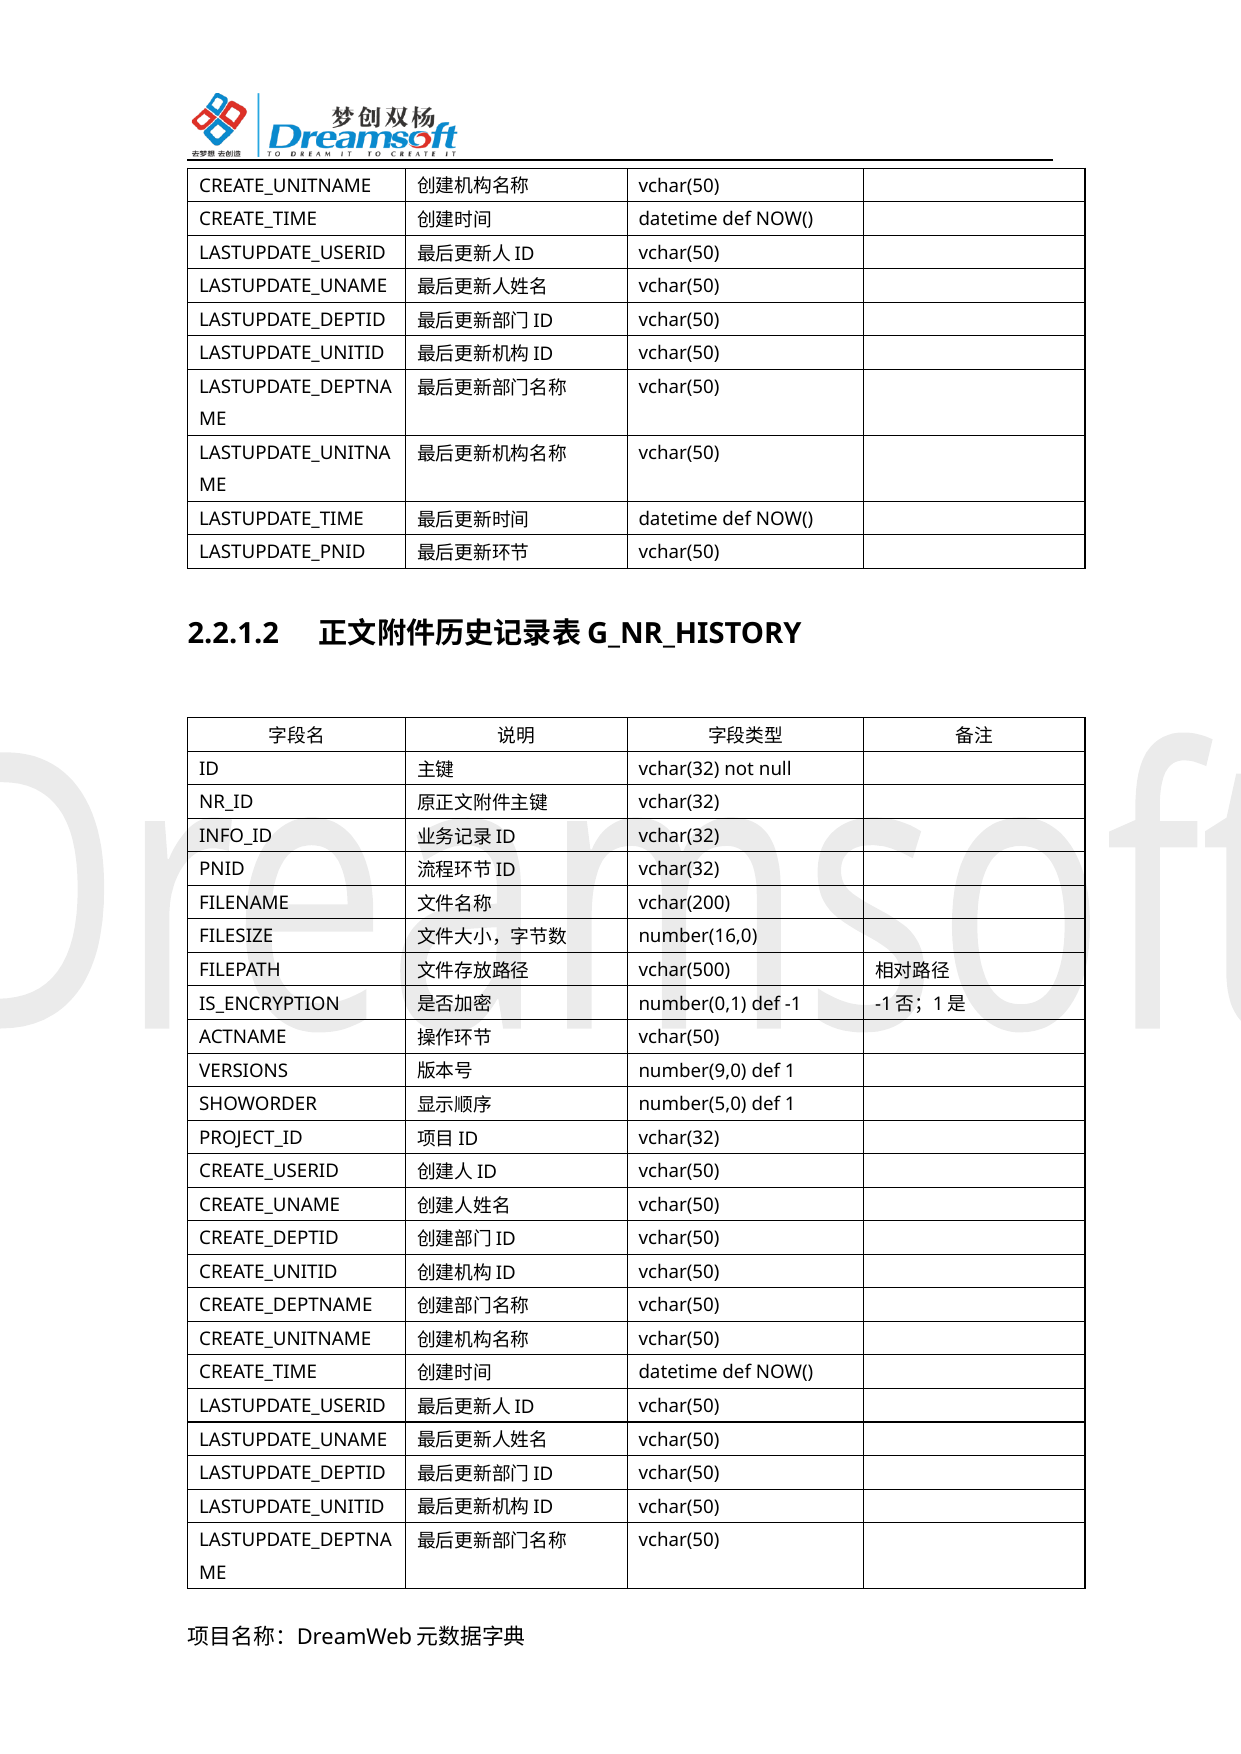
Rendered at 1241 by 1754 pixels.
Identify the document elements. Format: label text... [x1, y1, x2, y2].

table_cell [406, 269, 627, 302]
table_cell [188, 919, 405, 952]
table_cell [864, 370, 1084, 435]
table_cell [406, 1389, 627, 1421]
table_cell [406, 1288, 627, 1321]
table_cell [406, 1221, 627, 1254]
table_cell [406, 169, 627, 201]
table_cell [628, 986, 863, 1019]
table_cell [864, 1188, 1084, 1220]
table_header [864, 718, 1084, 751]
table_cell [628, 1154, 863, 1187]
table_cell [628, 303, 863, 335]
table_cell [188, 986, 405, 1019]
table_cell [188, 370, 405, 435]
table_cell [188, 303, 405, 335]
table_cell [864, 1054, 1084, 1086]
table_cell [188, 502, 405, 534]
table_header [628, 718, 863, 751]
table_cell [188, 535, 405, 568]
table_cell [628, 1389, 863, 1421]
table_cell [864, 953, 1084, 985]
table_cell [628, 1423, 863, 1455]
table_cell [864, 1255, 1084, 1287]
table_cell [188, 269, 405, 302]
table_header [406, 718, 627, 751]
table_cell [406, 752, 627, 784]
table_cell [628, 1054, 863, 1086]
picture [191, 93, 458, 157]
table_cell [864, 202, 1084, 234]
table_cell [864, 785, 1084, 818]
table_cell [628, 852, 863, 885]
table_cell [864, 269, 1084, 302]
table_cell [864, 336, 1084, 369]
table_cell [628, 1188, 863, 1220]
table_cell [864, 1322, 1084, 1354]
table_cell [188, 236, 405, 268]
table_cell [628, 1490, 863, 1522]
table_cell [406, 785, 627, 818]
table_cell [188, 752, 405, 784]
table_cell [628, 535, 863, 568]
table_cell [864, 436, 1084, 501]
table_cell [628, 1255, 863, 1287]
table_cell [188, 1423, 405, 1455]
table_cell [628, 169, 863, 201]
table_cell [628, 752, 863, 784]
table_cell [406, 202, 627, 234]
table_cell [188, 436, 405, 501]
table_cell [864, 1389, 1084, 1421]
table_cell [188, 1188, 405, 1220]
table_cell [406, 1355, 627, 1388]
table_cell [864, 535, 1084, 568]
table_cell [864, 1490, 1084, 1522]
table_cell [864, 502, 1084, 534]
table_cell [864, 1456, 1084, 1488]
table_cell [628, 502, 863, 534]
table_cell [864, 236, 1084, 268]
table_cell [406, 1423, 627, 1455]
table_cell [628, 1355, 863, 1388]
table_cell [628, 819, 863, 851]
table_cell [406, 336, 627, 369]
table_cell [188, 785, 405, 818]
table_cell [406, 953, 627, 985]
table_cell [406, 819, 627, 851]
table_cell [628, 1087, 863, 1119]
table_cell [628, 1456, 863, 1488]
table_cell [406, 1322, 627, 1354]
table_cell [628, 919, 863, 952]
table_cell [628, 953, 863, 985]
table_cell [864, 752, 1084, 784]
subtitle 正文附件历史记录表G_NR_HISTORY [187, 598, 1053, 663]
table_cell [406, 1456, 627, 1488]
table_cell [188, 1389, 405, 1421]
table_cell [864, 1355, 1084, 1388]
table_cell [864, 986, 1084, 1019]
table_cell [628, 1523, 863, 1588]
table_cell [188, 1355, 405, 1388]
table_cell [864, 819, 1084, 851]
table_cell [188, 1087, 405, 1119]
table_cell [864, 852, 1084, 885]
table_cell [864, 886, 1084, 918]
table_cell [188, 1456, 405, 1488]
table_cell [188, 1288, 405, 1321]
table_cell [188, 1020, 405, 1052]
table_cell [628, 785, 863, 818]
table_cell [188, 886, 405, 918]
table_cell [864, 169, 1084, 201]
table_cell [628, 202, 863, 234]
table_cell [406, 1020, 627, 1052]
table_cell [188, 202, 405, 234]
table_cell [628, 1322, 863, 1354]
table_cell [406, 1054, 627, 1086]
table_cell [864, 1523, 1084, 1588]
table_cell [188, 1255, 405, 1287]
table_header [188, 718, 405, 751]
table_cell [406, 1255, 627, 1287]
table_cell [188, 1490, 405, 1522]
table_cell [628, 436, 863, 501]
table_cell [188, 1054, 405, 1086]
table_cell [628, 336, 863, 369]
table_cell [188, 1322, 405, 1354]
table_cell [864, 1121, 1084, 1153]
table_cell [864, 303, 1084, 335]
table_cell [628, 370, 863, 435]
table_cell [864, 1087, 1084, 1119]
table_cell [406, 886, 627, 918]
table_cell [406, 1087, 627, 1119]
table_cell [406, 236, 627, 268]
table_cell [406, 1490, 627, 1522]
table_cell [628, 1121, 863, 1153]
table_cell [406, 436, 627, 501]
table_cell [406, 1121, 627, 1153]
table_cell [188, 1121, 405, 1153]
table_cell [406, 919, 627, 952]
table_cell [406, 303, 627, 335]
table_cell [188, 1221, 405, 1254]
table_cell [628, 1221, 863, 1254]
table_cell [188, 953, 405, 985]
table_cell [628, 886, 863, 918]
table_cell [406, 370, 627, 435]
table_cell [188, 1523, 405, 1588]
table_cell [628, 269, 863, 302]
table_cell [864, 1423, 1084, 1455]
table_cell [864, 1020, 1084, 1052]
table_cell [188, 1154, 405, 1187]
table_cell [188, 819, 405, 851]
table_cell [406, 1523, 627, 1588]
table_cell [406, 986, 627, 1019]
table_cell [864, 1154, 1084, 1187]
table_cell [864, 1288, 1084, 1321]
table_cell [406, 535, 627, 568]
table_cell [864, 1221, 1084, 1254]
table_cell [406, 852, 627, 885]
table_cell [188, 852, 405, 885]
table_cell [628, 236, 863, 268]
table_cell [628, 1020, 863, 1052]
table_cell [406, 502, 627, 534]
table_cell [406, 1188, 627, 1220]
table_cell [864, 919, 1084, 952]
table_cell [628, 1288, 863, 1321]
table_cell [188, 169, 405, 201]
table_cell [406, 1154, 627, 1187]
picture [212, 99, 222, 109]
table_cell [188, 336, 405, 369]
